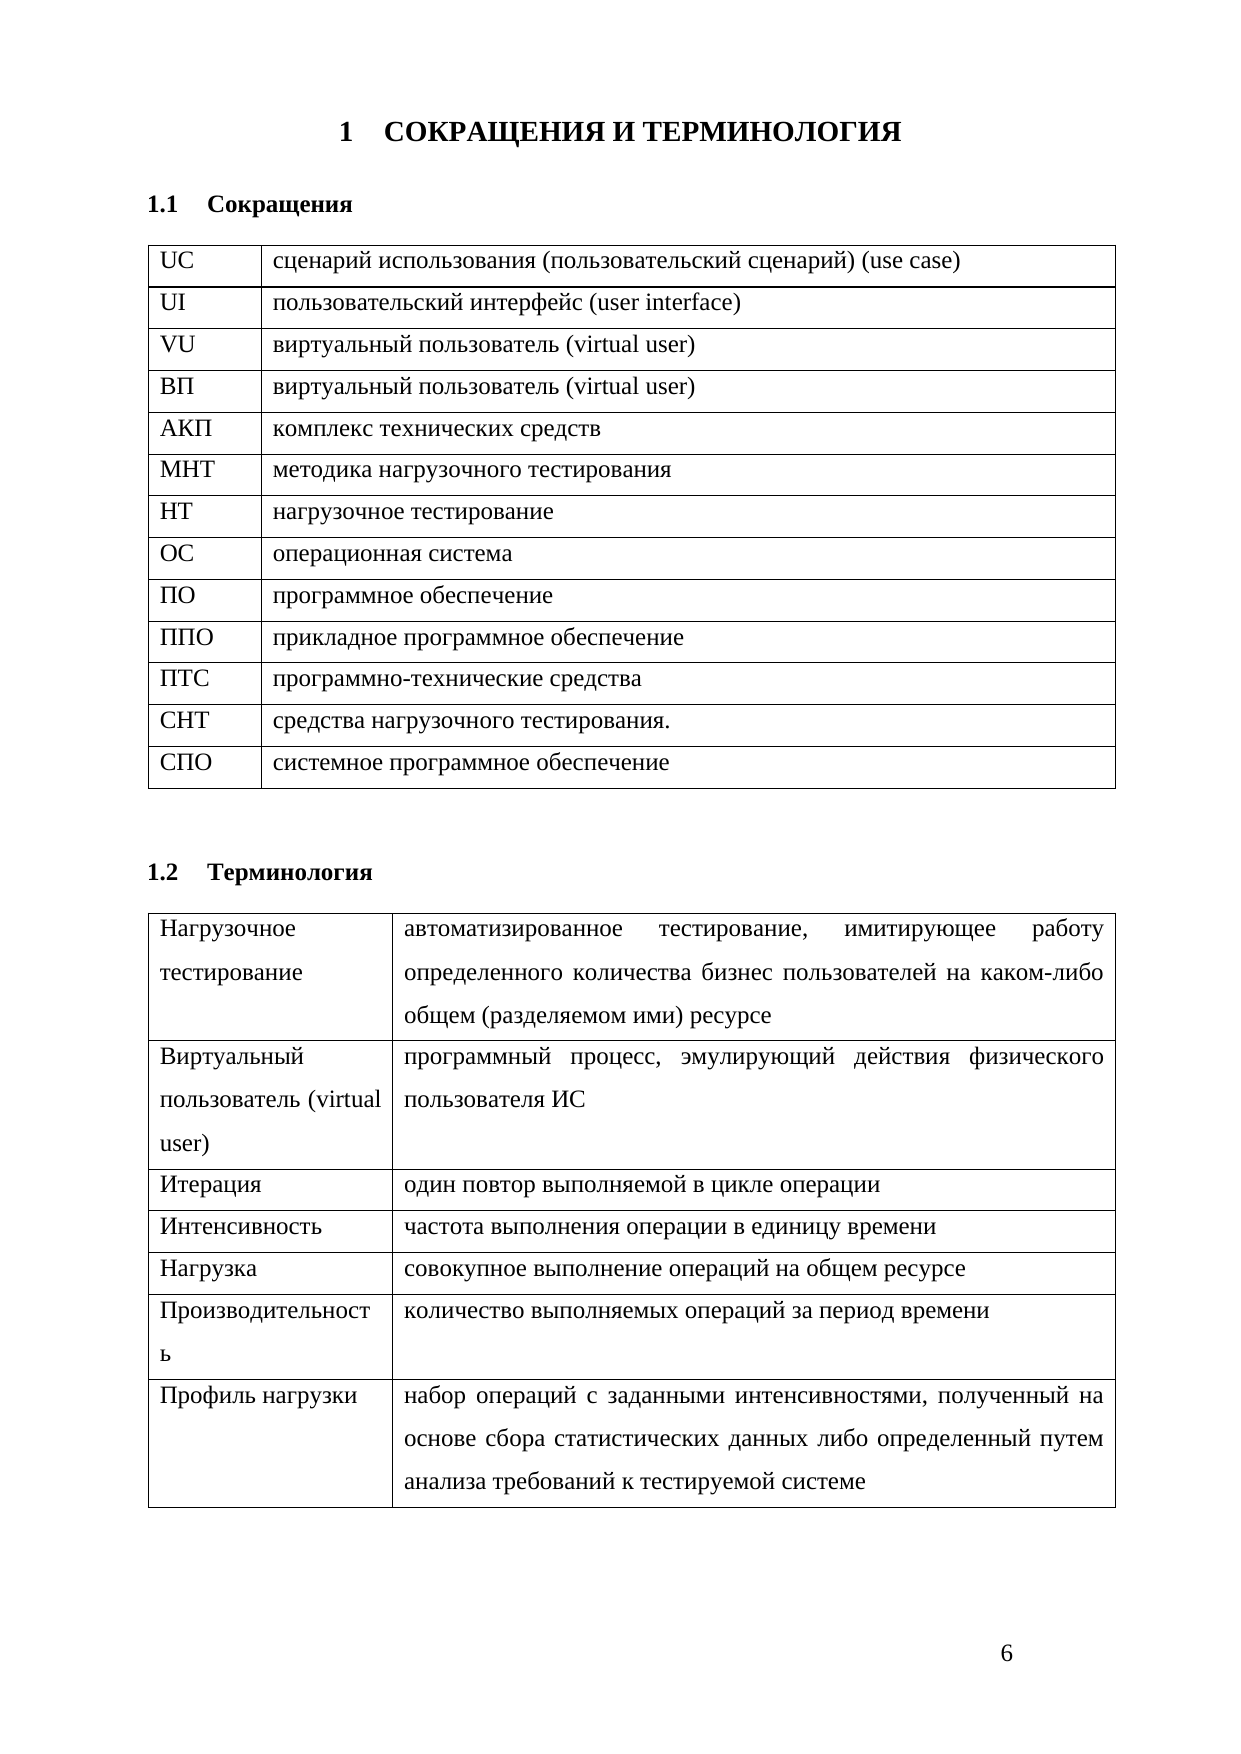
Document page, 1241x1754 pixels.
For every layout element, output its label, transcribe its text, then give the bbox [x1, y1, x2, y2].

table_cell программно-технические средства [262, 663, 1115, 704]
list СОКРАЩЕНИЯ И ТЕРМИНОЛОГИЯ [148, 114, 1092, 147]
table_cell ПО [149, 580, 261, 621]
table_cell Производительность [149, 1295, 392, 1379]
table_cell ОС [149, 538, 261, 579]
table_cell пользовательский интерфейс (user interface) [262, 288, 1115, 328]
table_cell СНТ [149, 705, 261, 746]
table_cell виртуальный пользователь (virtual user) [262, 329, 1115, 370]
table_cell ПТС [149, 663, 261, 704]
table_cell нагрузочное тестирование [262, 496, 1115, 537]
table_header сценарий использования (пользовательский сценарий) (use case) [262, 246, 1115, 286]
table_header Нагрузочное тестирование [149, 914, 392, 1040]
table_cell методика нагрузочного тестирования [262, 455, 1115, 495]
table_cell виртуальный пользователь (virtual user) [262, 371, 1115, 412]
table_cell один повтор выполняемой в цикле операции [393, 1170, 1115, 1210]
list Сокращения [147, 189, 1092, 218]
table_cell Итерация [149, 1170, 392, 1210]
table_cell набор операций с заданными интенсивностями, полученный на основе сбора статистических данных либо определенный путем анализа требований к тестируемой системе [393, 1380, 1115, 1507]
table_cell количество выполняемых операций за период времени [393, 1295, 1115, 1379]
table_cell МНТ [149, 455, 261, 495]
table_header автоматизированное тестирование, имитирующее работу определенного количества бизнес пользователей на каком-либо общем (разделяемом ими) ресурсе [393, 914, 1115, 1040]
table_cell UI [149, 288, 261, 328]
table_cell ВП [149, 371, 261, 412]
table_cell ППО [149, 622, 261, 662]
table_cell системное программное обеспечение [262, 747, 1115, 788]
table_cell комплекс технических средств [262, 413, 1115, 453]
table_cell программный процесс, эмулирующий действия физического пользователя ИС [393, 1041, 1115, 1168]
table_cell АКП [149, 413, 261, 453]
table_cell Профиль нагрузки [149, 1380, 392, 1507]
table_cell Нагрузка [149, 1253, 392, 1294]
table_cell Виртуальный пользователь (virtual user) [149, 1041, 392, 1168]
table_cell НТ [149, 496, 261, 537]
table_cell частота выполнения операции в единицу времени [393, 1211, 1115, 1252]
table_cell программное обеспечение [262, 580, 1115, 621]
table_cell VU [149, 329, 261, 370]
table_cell СПО [149, 747, 261, 788]
table_cell средства нагрузочного тестирования. [262, 705, 1115, 746]
table_header UC [149, 246, 261, 286]
table_cell операционная система [262, 538, 1115, 579]
table_cell совокупное выполнение операций на общем ресурсе [393, 1253, 1115, 1294]
list Терминология [147, 857, 1092, 886]
table_cell прикладное программное обеспечение [262, 622, 1115, 662]
table_cell Интенсивность [149, 1211, 392, 1252]
